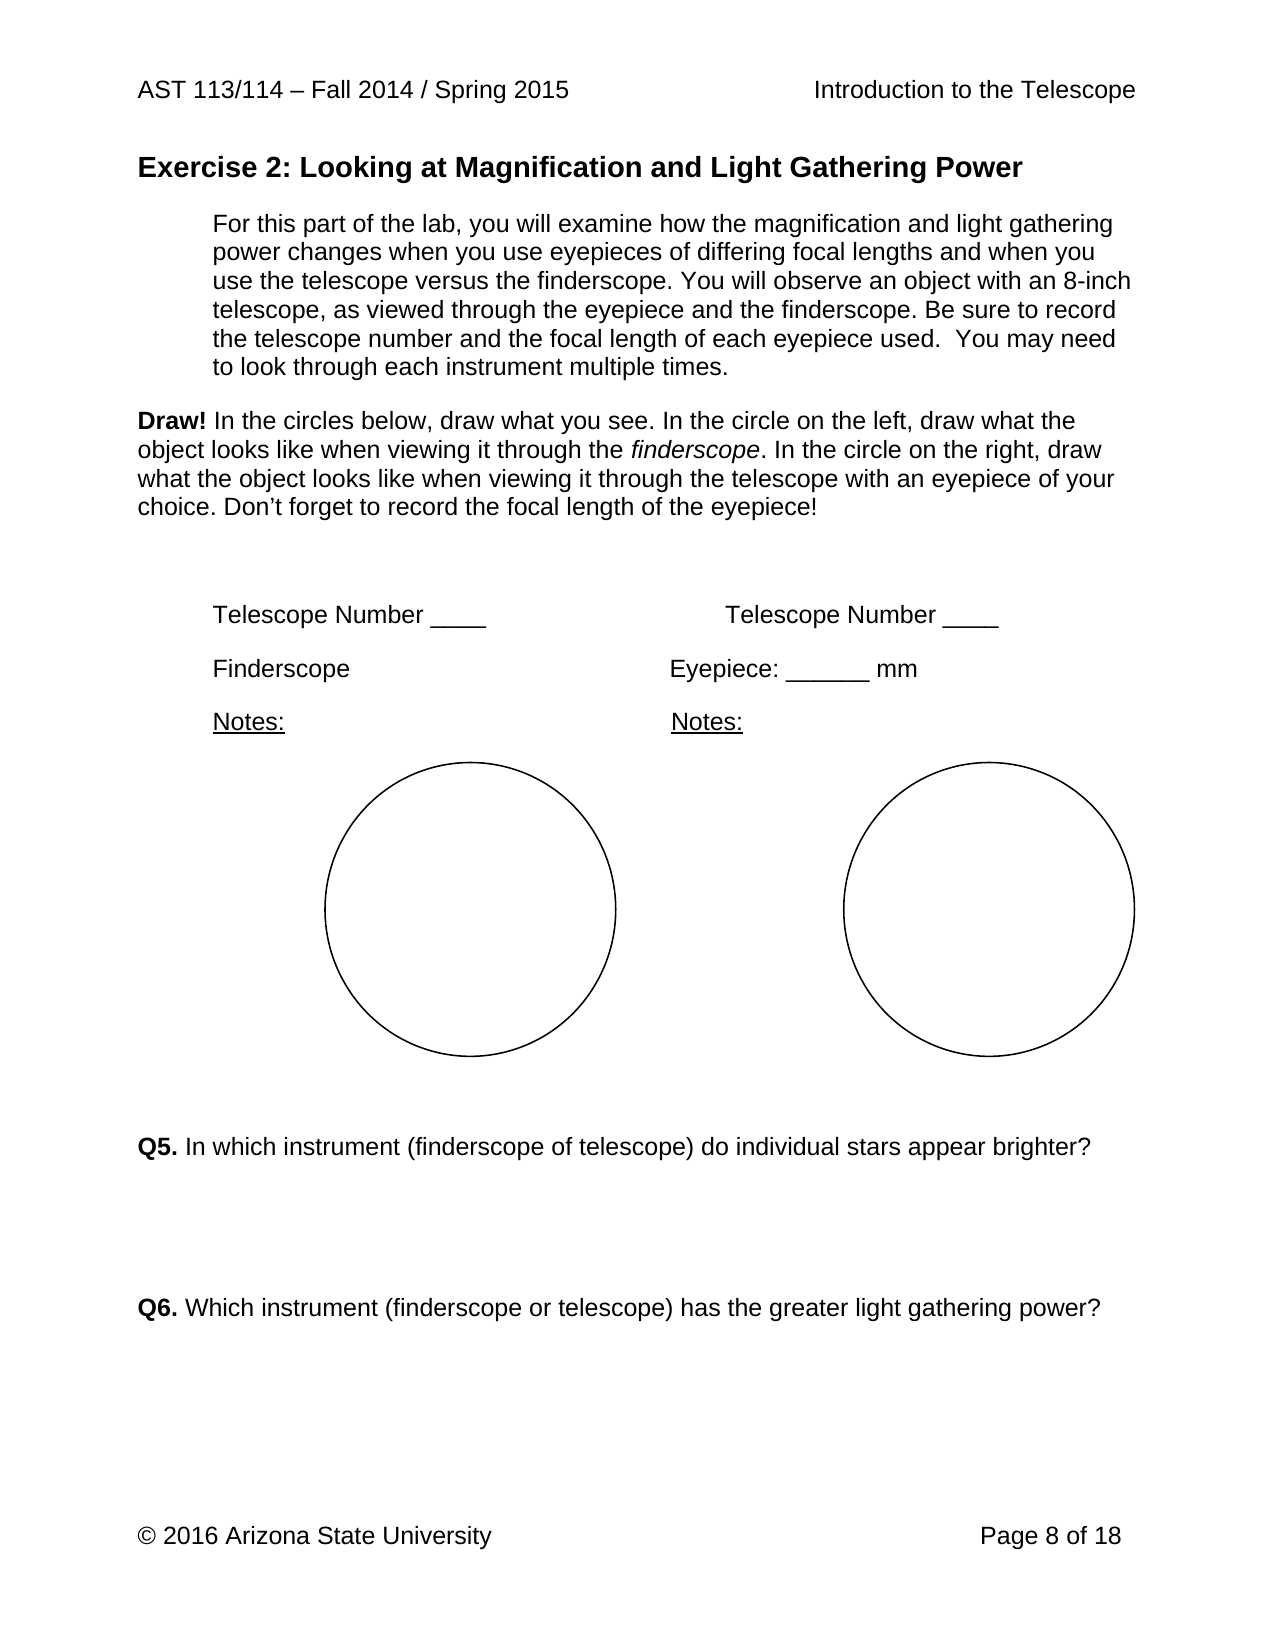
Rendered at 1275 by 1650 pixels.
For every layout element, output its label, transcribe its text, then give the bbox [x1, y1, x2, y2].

text Notes: Notes: [212, 707, 1138, 736]
subtitle Exercise 2: Looking at Magnification and Light Gathering Power [137, 150, 1138, 183]
text Finderscope Eyepiece: ______ mm [212, 653, 1138, 682]
text Draw! In the circles below, draw what you see. In the circle on the left, draw what the object looks like when viewing it through the finderscope. In the circle on the right, draw what the object looks like when viewing it through the telescope with an eyepiece of your choice. Don’t forget to record the focal length of the eyepiece! [137, 406, 1138, 521]
text Telescope Number ____ Telescope Number ____ [212, 600, 1138, 628]
list Which instrument (finderscope or telescope) has the greater light gathering power? [137, 1293, 1138, 1322]
text For this part of the lab, you will examine how the magnification and light gathering power changes when you use eyepieces of differing focal lengths and when you use the telescope versus the finderscope. You will observe an object with an 8-inch telescope, as viewed through the eyepiece and the finderscope. Be sure to record the telescope number and the focal length of each eyepiece used. You may need to look through each instrument multiple times. [212, 208, 1138, 381]
list In which instrument (finderscope of telescope) do individual stars appear brighter? [137, 1132, 1138, 1161]
